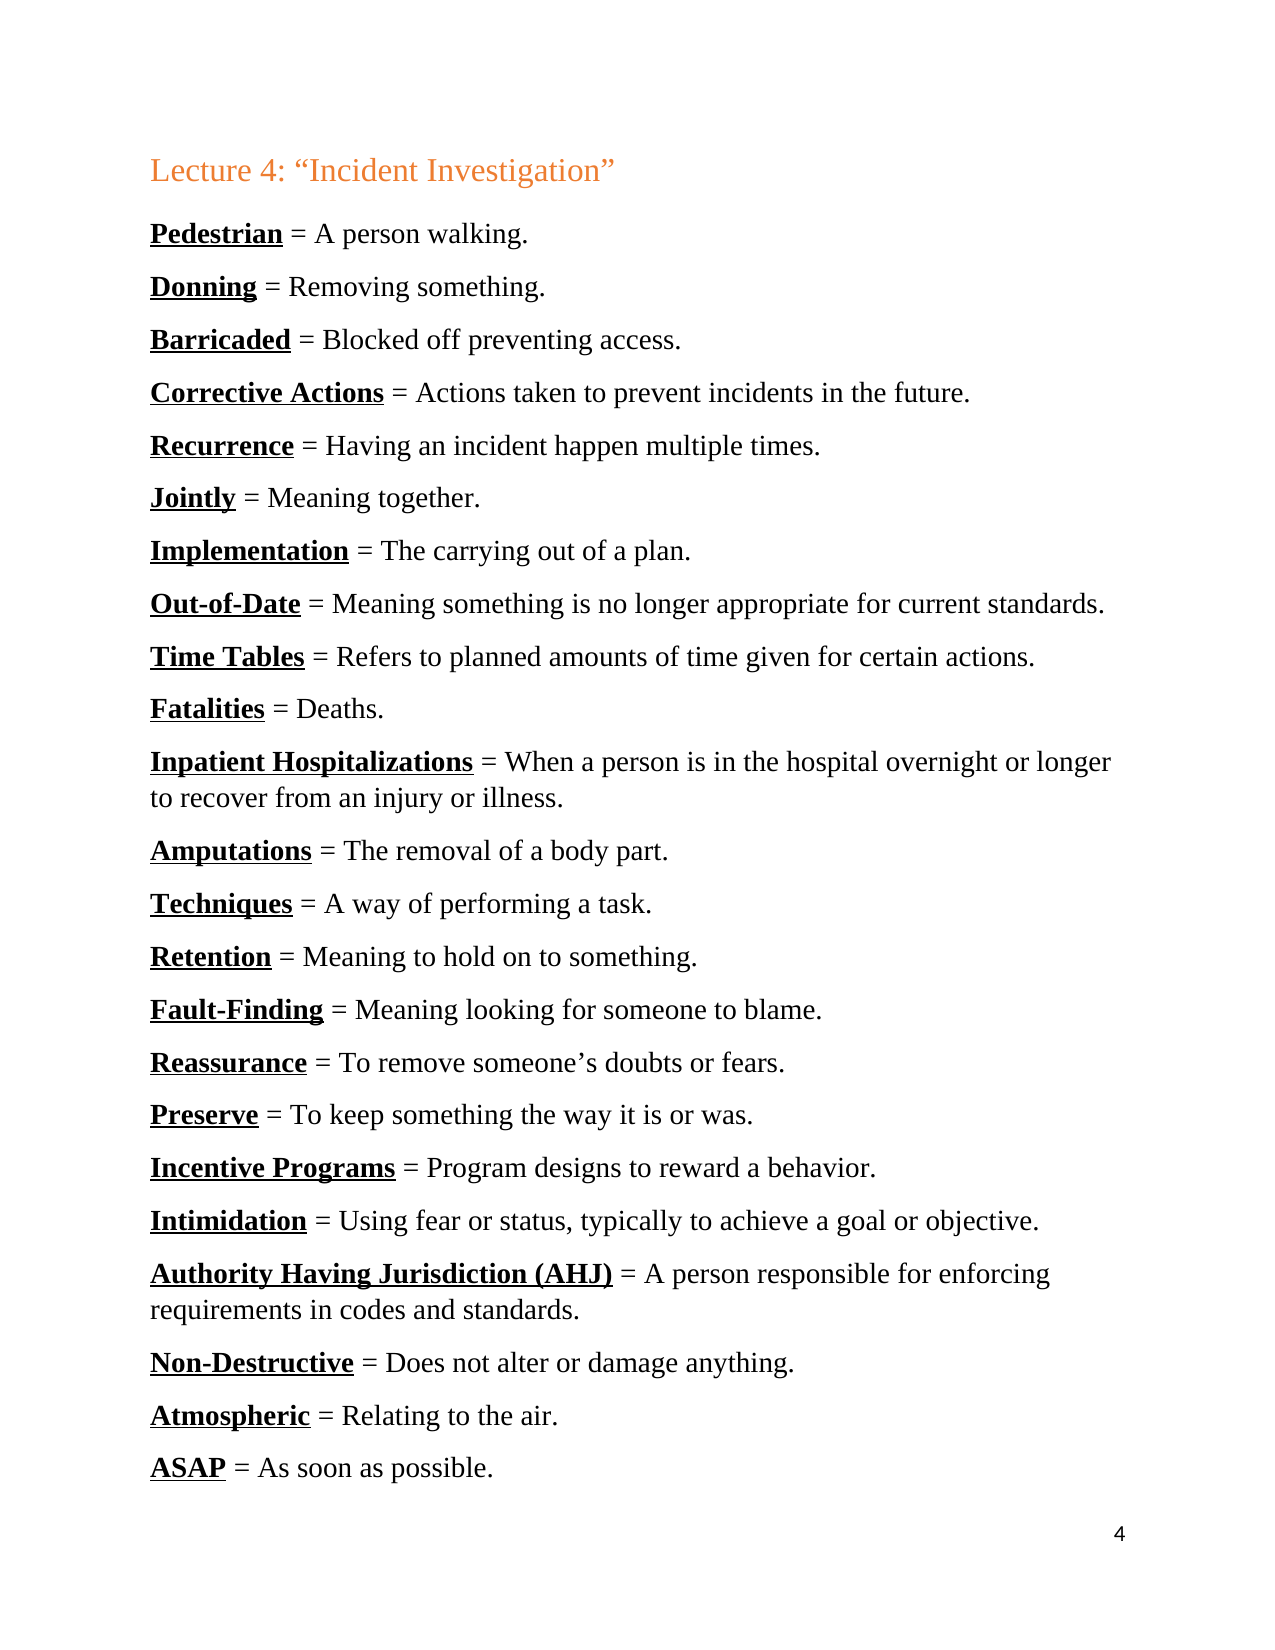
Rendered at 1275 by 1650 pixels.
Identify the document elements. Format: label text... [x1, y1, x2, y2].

text Time Tables = Refers to planned amounts of time given for certain actions. [150, 639, 1125, 672]
text Retention = Meaning to hold on to something. [150, 939, 1125, 973]
text Inpatient Hospitalizations = When a person is in the hospital overnight or longer to recover from an injury or illness. [150, 744, 1125, 814]
text Barricaded = Blocked off preventing access. [150, 322, 1125, 356]
text Fatalities = Deaths. [150, 692, 1125, 725]
text ASAP = As soon as possible. [150, 1451, 1125, 1484]
text Recurrence = Having an incident happen multiple times. [150, 428, 1125, 461]
text Implementation = The carrying out of a plan. [150, 533, 1125, 567]
text Reassurance = To remove someone’s doubts or fears. [150, 1045, 1125, 1078]
text Out-of-Date = Meaning something is no longer appropriate for current standards. [150, 586, 1125, 619]
text Corrective Actions = Actions taken to prevent incidents in the future. [150, 375, 1125, 408]
text Atmospheric = Relating to the air. [150, 1398, 1125, 1431]
text Preserve = To keep something the way it is or was. [150, 1097, 1125, 1131]
text Non-Destructive = Does not alter or damage anything. [150, 1345, 1125, 1378]
text Fault-Finding = Meaning looking for someone to blame. [150, 992, 1125, 1025]
text Authority Having Jurisdiction (AHJ) = A person responsible for enforcing requirements in codes and standards. [150, 1256, 1125, 1326]
text Intimidation = Using fear or status, typically to achieve a goal or objective. [150, 1203, 1125, 1237]
text Pedestrian = A person walking. [150, 216, 1125, 250]
text Techniques = A way of performing a task. [150, 886, 1125, 920]
subtitle Lecture 4: “Incident Investigation” [150, 150, 1125, 188]
text Donning = Removing something. [150, 269, 1125, 303]
text Jointly = Meaning together. [150, 480, 1125, 514]
text Amputations = The removal of a body part. [150, 833, 1125, 867]
text Incentive Programs = Program designs to reward a behavior. [150, 1150, 1125, 1184]
